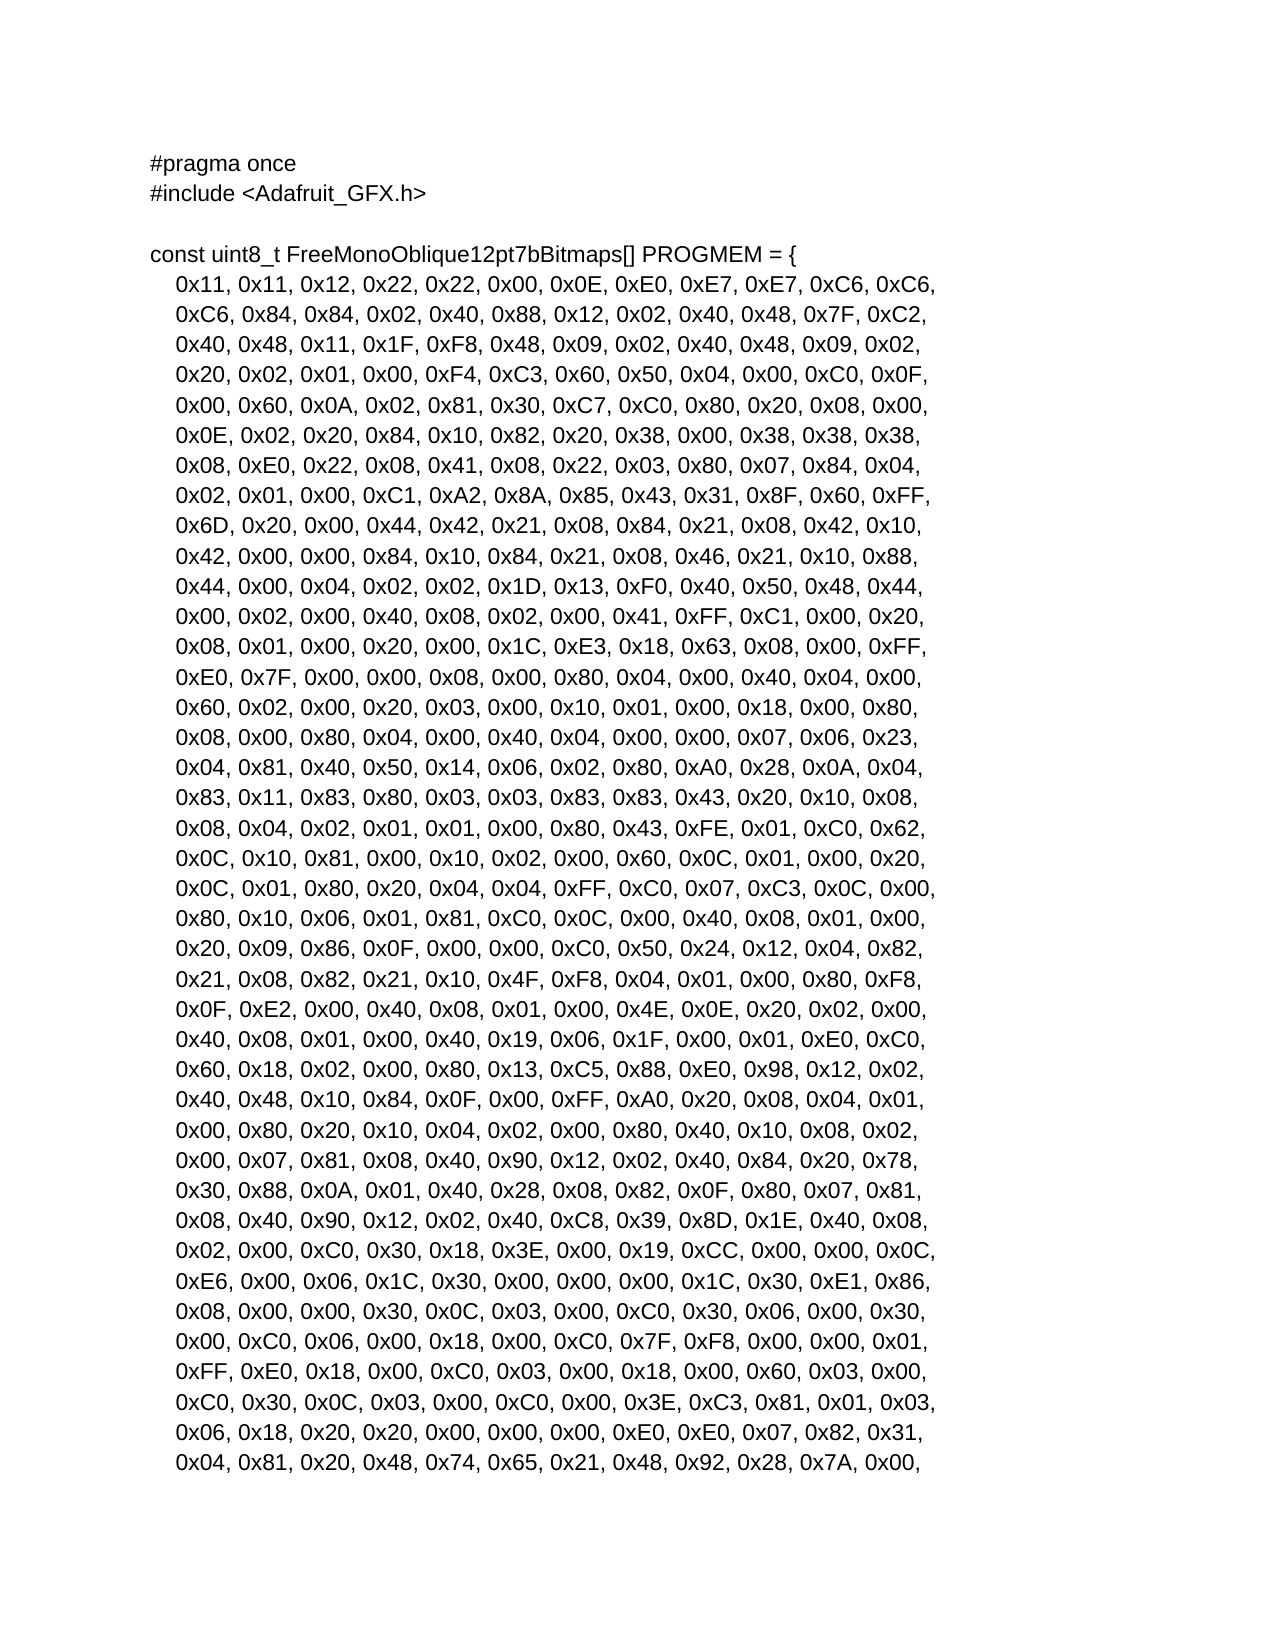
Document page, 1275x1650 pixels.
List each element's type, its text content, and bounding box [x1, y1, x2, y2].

text 0x30, 0x88, 0x0A, 0x01, 0x40, 0x28, 0x08, 0x82, 0x0F, 0x80, 0x07, 0x81, [150, 1177, 1125, 1203]
text 0x40, 0x48, 0x10, 0x84, 0x0F, 0x00, 0xFF, 0xA0, 0x20, 0x08, 0x04, 0x01, [150, 1086, 1125, 1113]
text 0x20, 0x09, 0x86, 0x0F, 0x00, 0x00, 0xC0, 0x50, 0x24, 0x12, 0x04, 0x82, [150, 935, 1125, 962]
text 0x08, 0x01, 0x00, 0x20, 0x00, 0x1C, 0xE3, 0x18, 0x63, 0x08, 0x00, 0xFF, [150, 633, 1125, 660]
text 0x08, 0xE0, 0x22, 0x08, 0x41, 0x08, 0x22, 0x03, 0x80, 0x07, 0x84, 0x04, [150, 452, 1125, 478]
text 0x11, 0x11, 0x12, 0x22, 0x22, 0x00, 0x0E, 0xE0, 0xE7, 0xE7, 0xC6, 0xC6, [150, 271, 1125, 297]
text 0xC0, 0x30, 0x0C, 0x03, 0x00, 0xC0, 0x00, 0x3E, 0xC3, 0x81, 0x01, 0x03, [150, 1388, 1125, 1415]
text 0x80, 0x10, 0x06, 0x01, 0x81, 0xC0, 0x0C, 0x00, 0x40, 0x08, 0x01, 0x00, [150, 905, 1125, 932]
text 0x40, 0x48, 0x11, 0x1F, 0xF8, 0x48, 0x09, 0x02, 0x40, 0x48, 0x09, 0x02, [150, 331, 1125, 358]
text 0xE6, 0x00, 0x06, 0x1C, 0x30, 0x00, 0x00, 0x00, 0x1C, 0x30, 0xE1, 0x86, [150, 1268, 1125, 1294]
text 0x08, 0x04, 0x02, 0x01, 0x01, 0x00, 0x80, 0x43, 0xFE, 0x01, 0xC0, 0x62, [150, 814, 1125, 841]
text const uint8_t FreeMonoOblique12pt7bBitmaps[] PROGMEM = { [150, 241, 1125, 267]
text 0x60, 0x18, 0x02, 0x00, 0x80, 0x13, 0xC5, 0x88, 0xE0, 0x98, 0x12, 0x02, [150, 1056, 1125, 1083]
text 0x0F, 0xE2, 0x00, 0x40, 0x08, 0x01, 0x00, 0x4E, 0x0E, 0x20, 0x02, 0x00, [150, 996, 1125, 1022]
text 0xE0, 0x7F, 0x00, 0x00, 0x08, 0x00, 0x80, 0x04, 0x00, 0x40, 0x04, 0x00, [150, 663, 1125, 690]
text 0xFF, 0xE0, 0x18, 0x00, 0xC0, 0x03, 0x00, 0x18, 0x00, 0x60, 0x03, 0x00, [150, 1358, 1125, 1385]
text 0x0C, 0x01, 0x80, 0x20, 0x04, 0x04, 0xFF, 0xC0, 0x07, 0xC3, 0x0C, 0x00, [150, 875, 1125, 901]
text 0x00, 0x60, 0x0A, 0x02, 0x81, 0x30, 0xC7, 0xC0, 0x80, 0x20, 0x08, 0x00, [150, 392, 1125, 418]
text 0x0E, 0x02, 0x20, 0x84, 0x10, 0x82, 0x20, 0x38, 0x00, 0x38, 0x38, 0x38, [150, 422, 1125, 448]
text 0x00, 0x07, 0x81, 0x08, 0x40, 0x90, 0x12, 0x02, 0x40, 0x84, 0x20, 0x78, [150, 1147, 1125, 1173]
text 0x60, 0x02, 0x00, 0x20, 0x03, 0x00, 0x10, 0x01, 0x00, 0x18, 0x00, 0x80, [150, 694, 1125, 720]
text 0x04, 0x81, 0x20, 0x48, 0x74, 0x65, 0x21, 0x48, 0x92, 0x28, 0x7A, 0x00, [150, 1449, 1125, 1475]
text 0x04, 0x81, 0x40, 0x50, 0x14, 0x06, 0x02, 0x80, 0xA0, 0x28, 0x0A, 0x04, [150, 754, 1125, 781]
text #pragma once [150, 150, 1125, 176]
text 0x08, 0x40, 0x90, 0x12, 0x02, 0x40, 0xC8, 0x39, 0x8D, 0x1E, 0x40, 0x08, [150, 1207, 1125, 1234]
text #include <Adafruit_GFX.h> [150, 180, 1125, 207]
text 0x20, 0x02, 0x01, 0x00, 0xF4, 0xC3, 0x60, 0x50, 0x04, 0x00, 0xC0, 0x0F, [150, 361, 1125, 388]
text 0x02, 0x01, 0x00, 0xC1, 0xA2, 0x8A, 0x85, 0x43, 0x31, 0x8F, 0x60, 0xFF, [150, 482, 1125, 509]
text 0x02, 0x00, 0xC0, 0x30, 0x18, 0x3E, 0x00, 0x19, 0xCC, 0x00, 0x00, 0x0C, [150, 1237, 1125, 1264]
text 0x06, 0x18, 0x20, 0x20, 0x00, 0x00, 0x00, 0xE0, 0xE0, 0x07, 0x82, 0x31, [150, 1419, 1125, 1445]
text 0x00, 0x02, 0x00, 0x40, 0x08, 0x02, 0x00, 0x41, 0xFF, 0xC1, 0x00, 0x20, [150, 603, 1125, 629]
text 0x6D, 0x20, 0x00, 0x44, 0x42, 0x21, 0x08, 0x84, 0x21, 0x08, 0x42, 0x10, [150, 512, 1125, 539]
text 0x00, 0x80, 0x20, 0x10, 0x04, 0x02, 0x00, 0x80, 0x40, 0x10, 0x08, 0x02, [150, 1117, 1125, 1143]
text 0xC6, 0x84, 0x84, 0x02, 0x40, 0x88, 0x12, 0x02, 0x40, 0x48, 0x7F, 0xC2, [150, 301, 1125, 327]
text 0x83, 0x11, 0x83, 0x80, 0x03, 0x03, 0x83, 0x83, 0x43, 0x20, 0x10, 0x08, [150, 784, 1125, 811]
text 0x0C, 0x10, 0x81, 0x00, 0x10, 0x02, 0x00, 0x60, 0x0C, 0x01, 0x00, 0x20, [150, 845, 1125, 871]
text 0x44, 0x00, 0x04, 0x02, 0x02, 0x1D, 0x13, 0xF0, 0x40, 0x50, 0x48, 0x44, [150, 573, 1125, 599]
text 0x42, 0x00, 0x00, 0x84, 0x10, 0x84, 0x21, 0x08, 0x46, 0x21, 0x10, 0x88, [150, 543, 1125, 569]
text 0x08, 0x00, 0x80, 0x04, 0x00, 0x40, 0x04, 0x00, 0x00, 0x07, 0x06, 0x23, [150, 724, 1125, 750]
text 0x40, 0x08, 0x01, 0x00, 0x40, 0x19, 0x06, 0x1F, 0x00, 0x01, 0xE0, 0xC0, [150, 1026, 1125, 1052]
text 0x00, 0xC0, 0x06, 0x00, 0x18, 0x00, 0xC0, 0x7F, 0xF8, 0x00, 0x00, 0x01, [150, 1328, 1125, 1354]
text 0x08, 0x00, 0x00, 0x30, 0x0C, 0x03, 0x00, 0xC0, 0x30, 0x06, 0x00, 0x30, [150, 1298, 1125, 1324]
text 0x21, 0x08, 0x82, 0x21, 0x10, 0x4F, 0xF8, 0x04, 0x01, 0x00, 0x80, 0xF8, [150, 966, 1125, 992]
